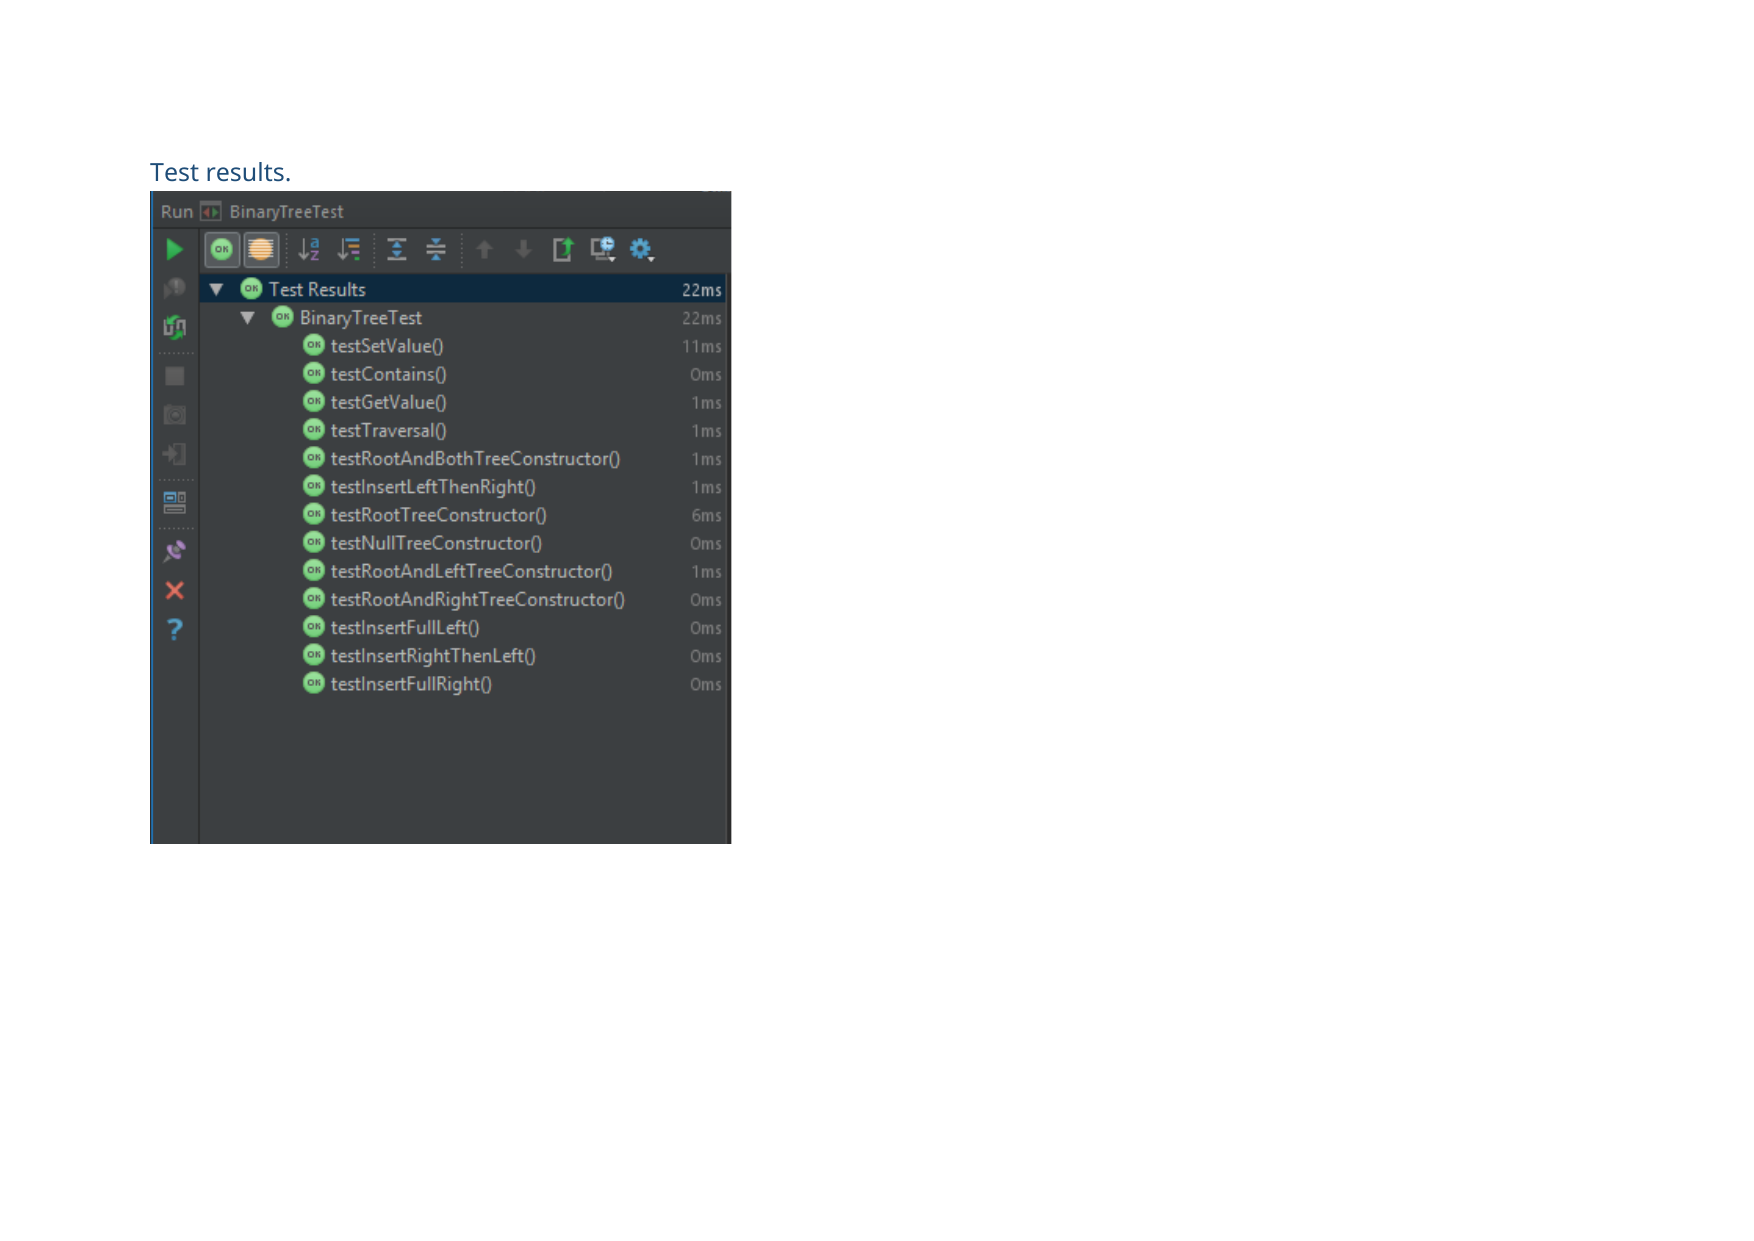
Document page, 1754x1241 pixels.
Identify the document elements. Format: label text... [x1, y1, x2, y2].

picture [150, 191, 732, 844]
subtitle Test results. [150, 154, 1604, 188]
